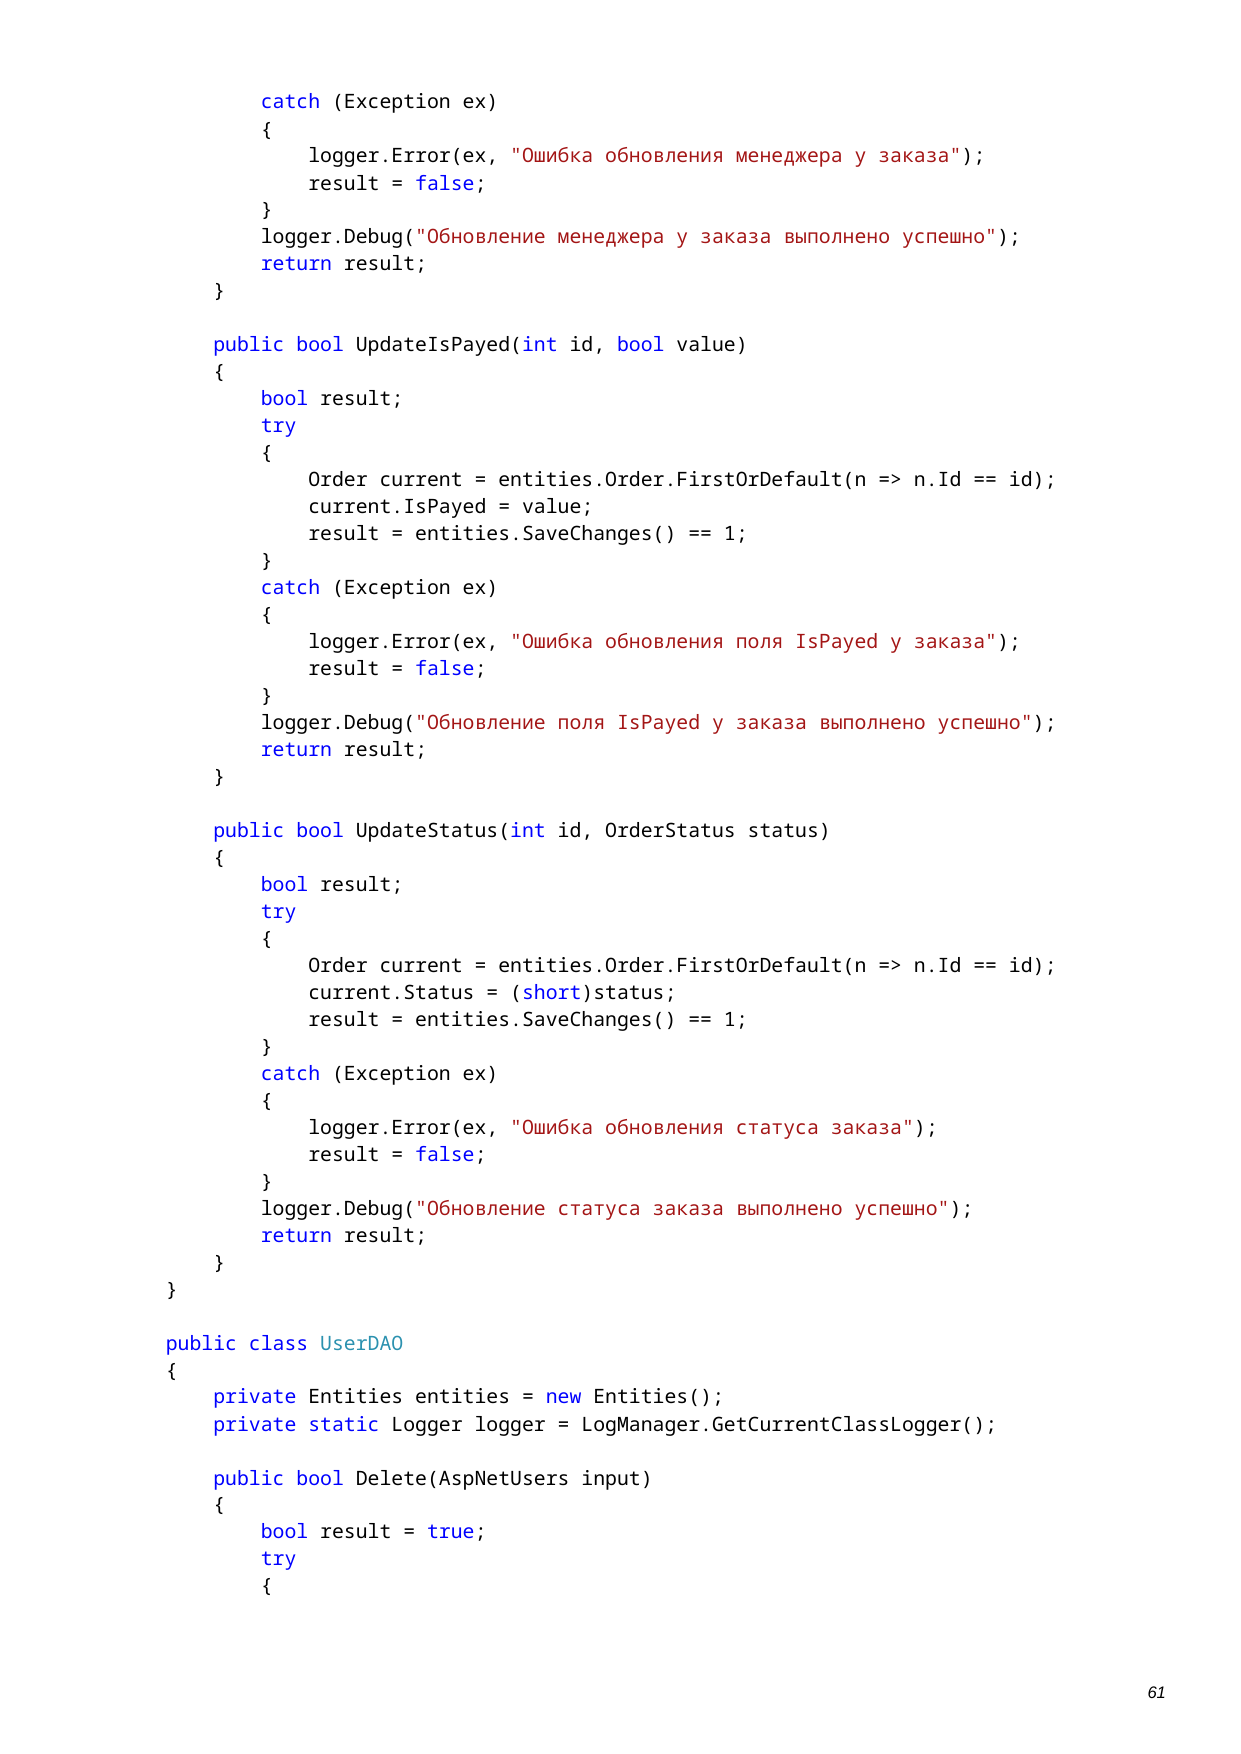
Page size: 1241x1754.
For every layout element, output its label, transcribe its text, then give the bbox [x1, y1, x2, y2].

text { [118, 1086, 1194, 1113]
text public class UserDAO [118, 1329, 1194, 1356]
text { [118, 843, 1194, 870]
text public bool Delete(AspNetUsers input) [118, 1464, 1194, 1491]
text } [118, 1032, 1194, 1059]
text public bool UpdateIsPayed(int id, bool value) [118, 331, 1194, 358]
text result = false; [118, 1140, 1194, 1167]
text logger.Debug("Обновление поля IsPayed у заказа выполнено успешно"); [118, 708, 1194, 735]
text private static Logger logger = LogManager.GetCurrentClassLogger(); [118, 1410, 1194, 1437]
text { [118, 1356, 1194, 1383]
text { [118, 438, 1194, 466]
text current.Status = (short)status; [118, 978, 1194, 1005]
text } [118, 762, 1194, 789]
text Order current = entities.Order.FirstOrDefault(n => n.Id == id); [118, 951, 1194, 978]
text return result; [118, 735, 1194, 762]
text bool result; [118, 870, 1194, 897]
text result = entities.SaveChanges() == 1; [118, 1005, 1194, 1032]
text logger.Debug("Обновление статуса заказа выполнено успешно"); [118, 1194, 1194, 1221]
text bool result = true; [118, 1518, 1194, 1545]
text logger.Error(ex, "Ошибка обновления поля IsPayed у заказа"); [118, 627, 1194, 654]
text } [118, 546, 1194, 573]
text { [118, 115, 1194, 142]
text catch (Exception ex) [118, 88, 1194, 115]
text return result; [118, 250, 1194, 277]
text { [118, 358, 1194, 384]
text logger.Error(ex, "Ошибка обновления статуса заказа"); [118, 1113, 1194, 1140]
text { [118, 1572, 1194, 1599]
text catch (Exception ex) [118, 1059, 1194, 1086]
text return result; [118, 1221, 1194, 1248]
text } [118, 681, 1194, 708]
text bool result; [118, 384, 1194, 412]
text try [118, 897, 1194, 924]
text { [118, 600, 1194, 627]
text { [118, 1491, 1194, 1518]
text } [118, 1248, 1194, 1275]
text try [118, 1545, 1194, 1572]
text } [118, 1167, 1194, 1194]
text private Entities entities = new Entities(); [118, 1383, 1194, 1410]
text } [118, 277, 1194, 304]
text Order current = entities.Order.FirstOrDefault(n => n.Id == id); [118, 466, 1194, 492]
text { [118, 924, 1194, 951]
text current.IsPayed = value; [118, 492, 1194, 519]
text try [118, 412, 1194, 438]
text public bool UpdateStatus(int id, OrderStatus status) [118, 816, 1194, 843]
text logger.Error(ex, "Ошибка обновления менеджера у заказа"); [118, 142, 1194, 169]
text result = false; [118, 654, 1194, 681]
text result = entities.SaveChanges() == 1; [118, 519, 1194, 546]
text catch (Exception ex) [118, 573, 1194, 600]
text } [118, 1275, 1194, 1302]
text logger.Debug("Обновление менеджера у заказа выполнено успешно"); [118, 223, 1194, 250]
text } [118, 196, 1194, 223]
text result = false; [118, 169, 1194, 196]
